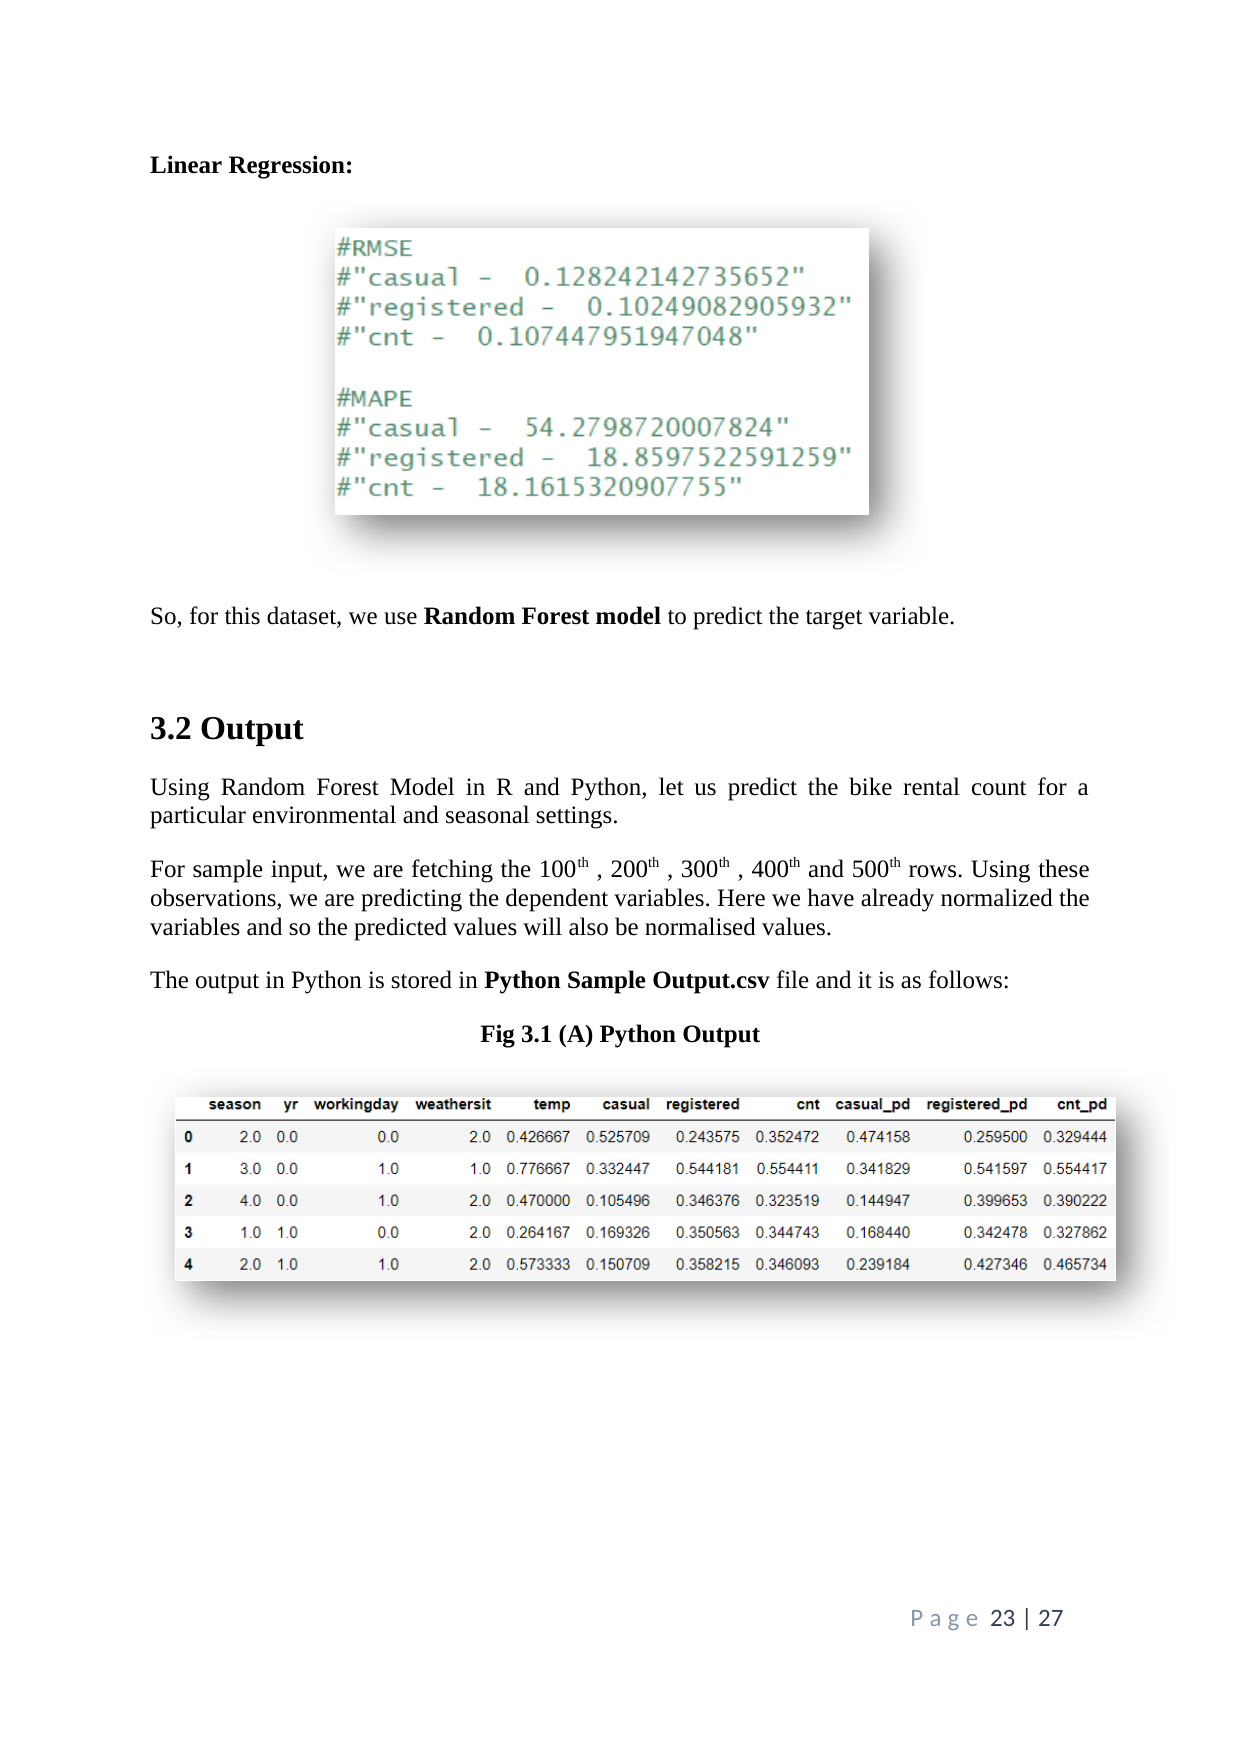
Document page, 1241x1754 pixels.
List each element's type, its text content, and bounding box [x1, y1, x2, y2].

text The output in Python is stored in Python Sample Output.csv file and it is as follows: [150, 965, 1090, 994]
text So, for this dataset, we use Random Forest model to predict the target variable. [150, 601, 1090, 629]
text Fig 3.1 (A) Python Output [150, 1019, 1090, 1048]
text For sample input, we are fetching the 100th , 200th , 300th , 400th and 500th rows. Using these observations, we are predicting the dependent variables. Here we have already normalized the variables and so the predicted values will also be normalised values. [150, 854, 1090, 940]
text Linear Regression: [150, 150, 1090, 179]
text 3.2 Output [150, 708, 1090, 747]
picture [175, 1097, 1116, 1281]
text Using Random Forest Model in R and Python, let us predict the bike rental count for a particular environmental and seasonal settings. [150, 772, 1090, 829]
picture [335, 228, 869, 515]
